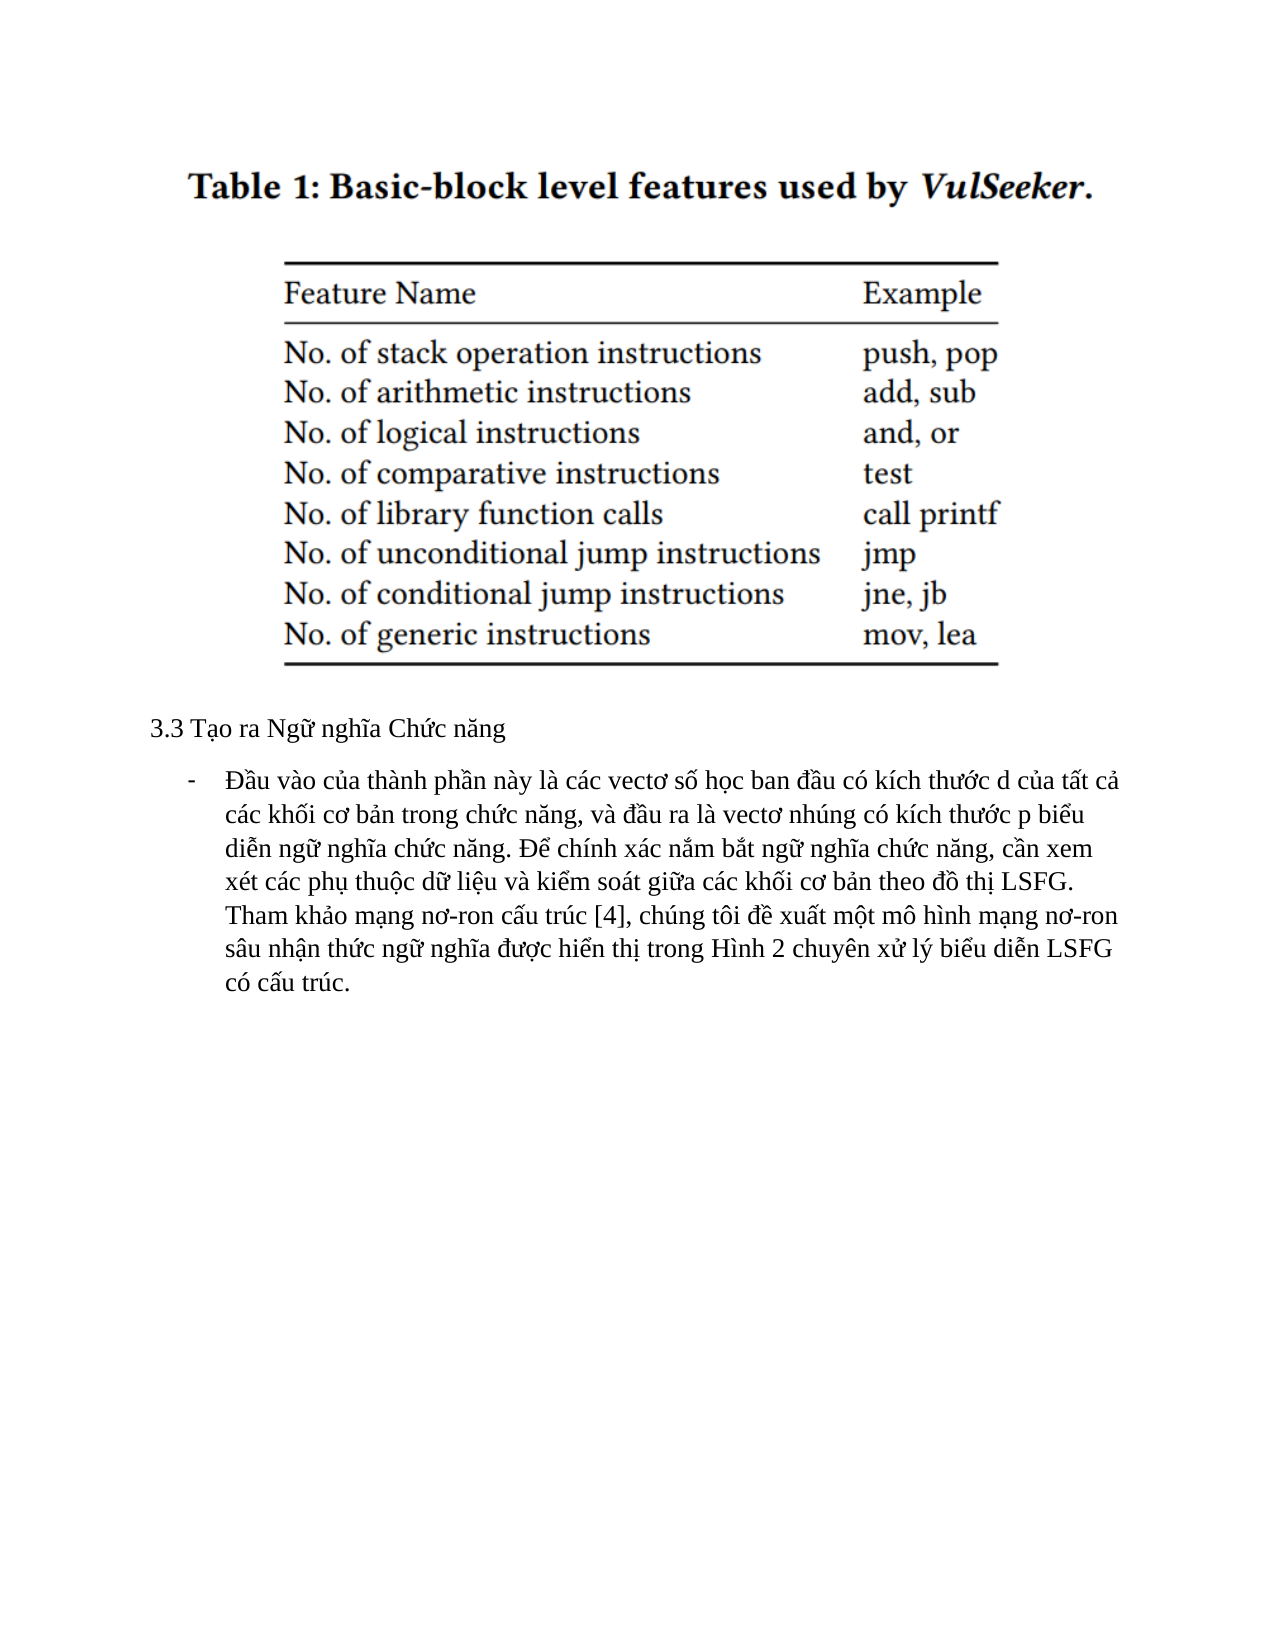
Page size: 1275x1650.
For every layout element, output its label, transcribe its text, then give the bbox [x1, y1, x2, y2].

text 3.3 Tạo ra Ngữ nghĩa Chức năng [150, 713, 1125, 744]
list Đầu vào của thành phần này là các vectơ số học ban đầu có kích thước d của tất cả các khối cơ bản trong chức năng, và đầu ra là vectơ nhúng có kích thước p biểu diễn ngữ nghĩa chức năng. Để chính xác nắm bắt ngữ nghĩa chức năng, cần xem xét các phụ thuộc dữ liệu và kiểm soát giữa các khối cơ bản theo đồ thị LSFG. Tham khảo mạng nơ-ron cấu trúc [4], chúng tôi đề xuất một mô hình mạng nơ-ron sâu nhận thức ngữ nghĩa được hiển thị trong Hình 2 chuyên xử lý biểu diễn LSFG có cấu trúc. [187, 763, 1125, 997]
picture [150, 150, 1125, 694]
